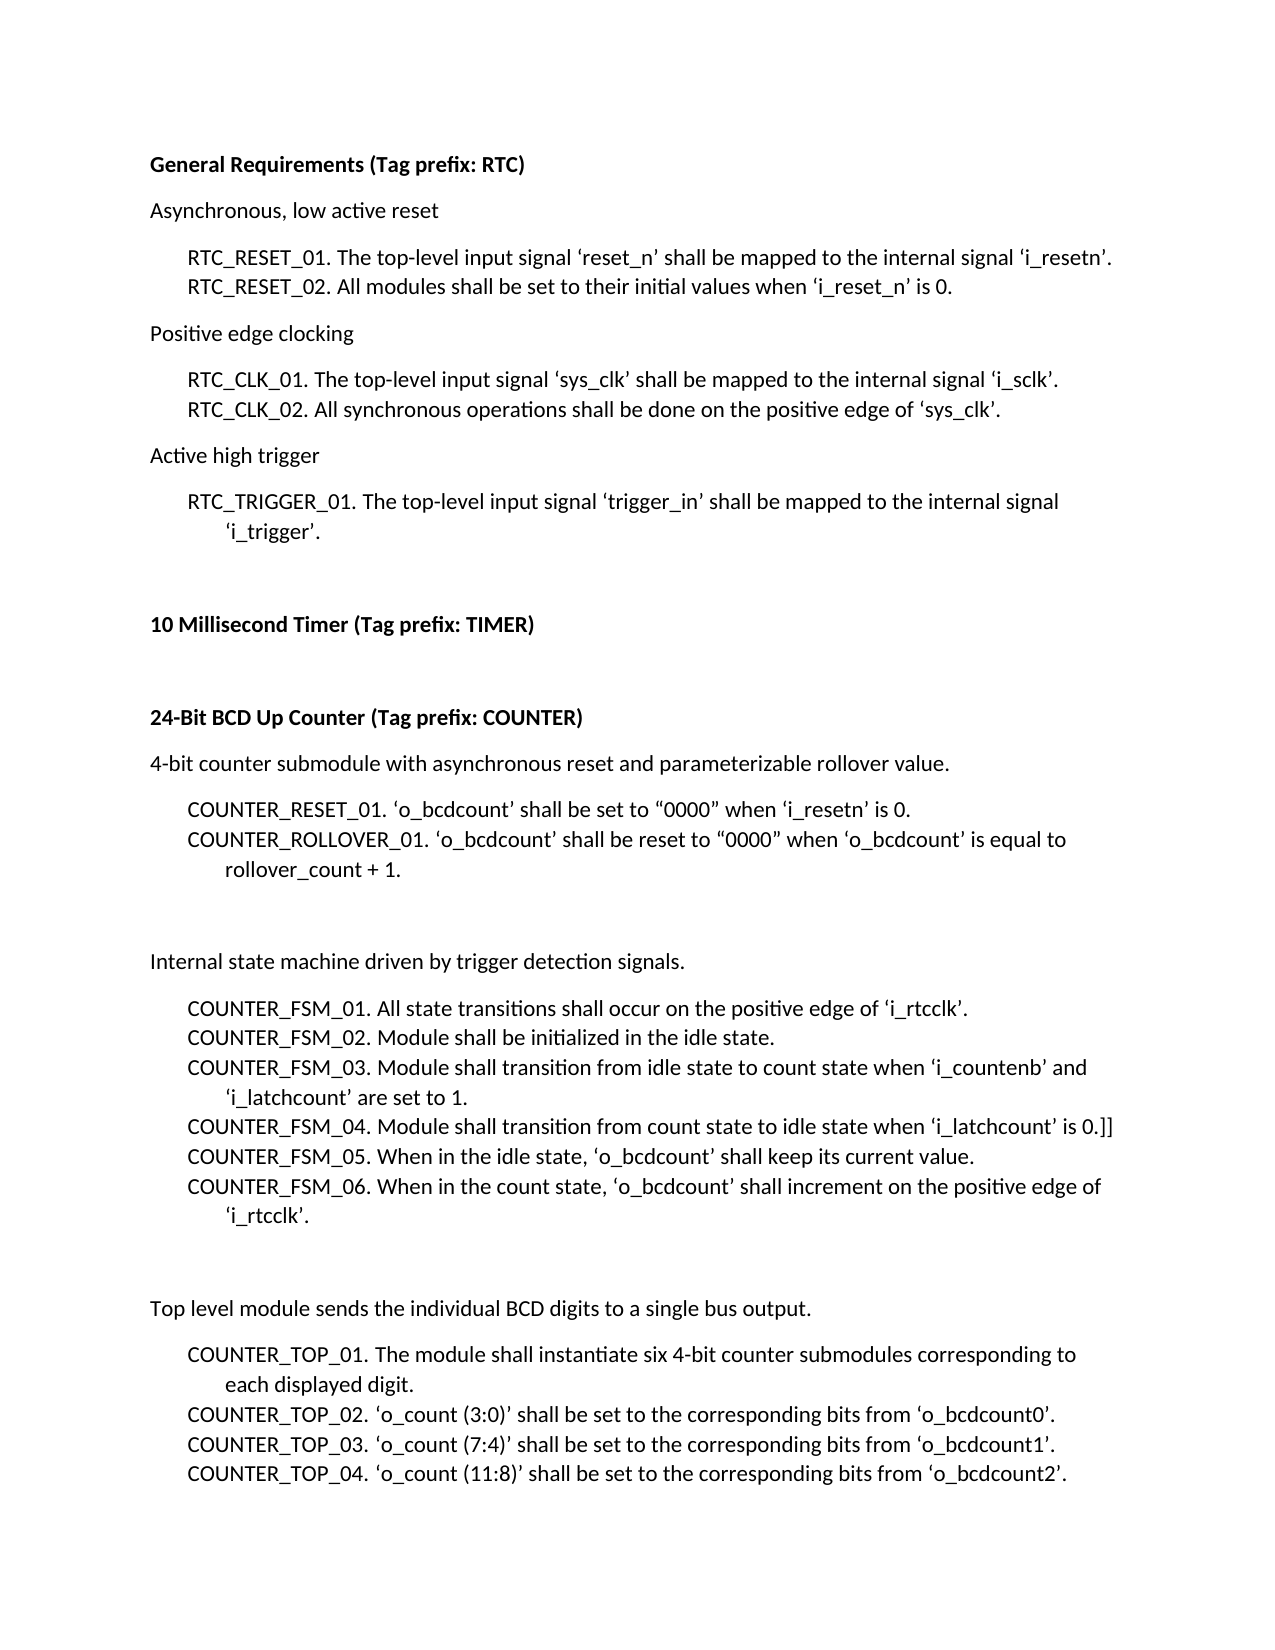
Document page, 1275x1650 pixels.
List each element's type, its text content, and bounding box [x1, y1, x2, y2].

list The module shall instantiate six 4-bit counter submodules corresponding to each displayed digit. [187, 1341, 1125, 1398]
list ‘o_count (7:4)’ shall be set to the corresponding bits from ‘o_bcdcount1’. [187, 1430, 1125, 1458]
text 10 Millisecond Timer (Tag prefix: TIMER) [150, 610, 1125, 638]
list The top-level input signal ‘trigger_in’ shall be mapped to the internal signal ‘i_trigger’. [187, 487, 1125, 545]
text Active high trigger [150, 441, 1125, 469]
list ‘o_bcdcount’ shall be set to “0000” when ‘i_resetn’ is 0. [187, 795, 1125, 823]
text 4-bit counter submodule with asynchronous reset and parameterizable rollover value. [150, 749, 1125, 777]
list Module shall transition from count state to idle state when ‘i_latchcount’ is 0.]] [187, 1112, 1125, 1141]
list ‘o_count (11:8)’ shall be set to the corresponding bits from ‘o_bcdcount2’. [187, 1459, 1125, 1487]
list ‘o_bcdcount’ shall be reset to “0000” when ‘o_bcdcount’ is equal to rollover_count + 1. [187, 825, 1125, 883]
list All modules shall be set to their initial values when ‘i_reset_n’ is 0. [187, 272, 1125, 300]
text Asynchronous, low active reset [150, 196, 1125, 224]
list When in the count state, ‘o_bcdcount’ shall increment on the positive edge of ‘i_rtcclk’. [187, 1172, 1125, 1229]
text Internal state machine driven by trigger detection signals. [150, 947, 1125, 975]
list ‘o_count (3:0)’ shall be set to the corresponding bits from ‘o_bcdcount0’. [187, 1400, 1125, 1428]
text General Requirements (Tag prefix: RTC) [150, 150, 1125, 178]
list Module shall be initialized in the idle state. [187, 1023, 1125, 1051]
list When in the idle state, ‘o_bcdcount’ shall keep its current value. [187, 1142, 1125, 1170]
list All state transitions shall occur on the positive edge of ‘i_rtcclk’. [187, 994, 1125, 1022]
text Top level module sends the individual BCD digits to a single bus output. [150, 1294, 1125, 1322]
list The top-level input signal ‘sys_clk’ shall be mapped to the internal signal ‘i_sclk’. [187, 365, 1125, 393]
text 24-Bit BCD Up Counter (Tag prefix: COUNTER) [150, 703, 1125, 731]
list The top-level input signal ‘reset_n’ shall be mapped to the internal signal ‘i_resetn’. [187, 243, 1125, 271]
text Positive edge clocking [150, 319, 1125, 347]
list Module shall transition from idle state to count state when ‘i_countenb’ and ‘i_latchcount’ are set to 1. [187, 1053, 1125, 1111]
list All synchronous operations shall be done on the positive edge of ‘sys_clk’. [187, 395, 1125, 423]
